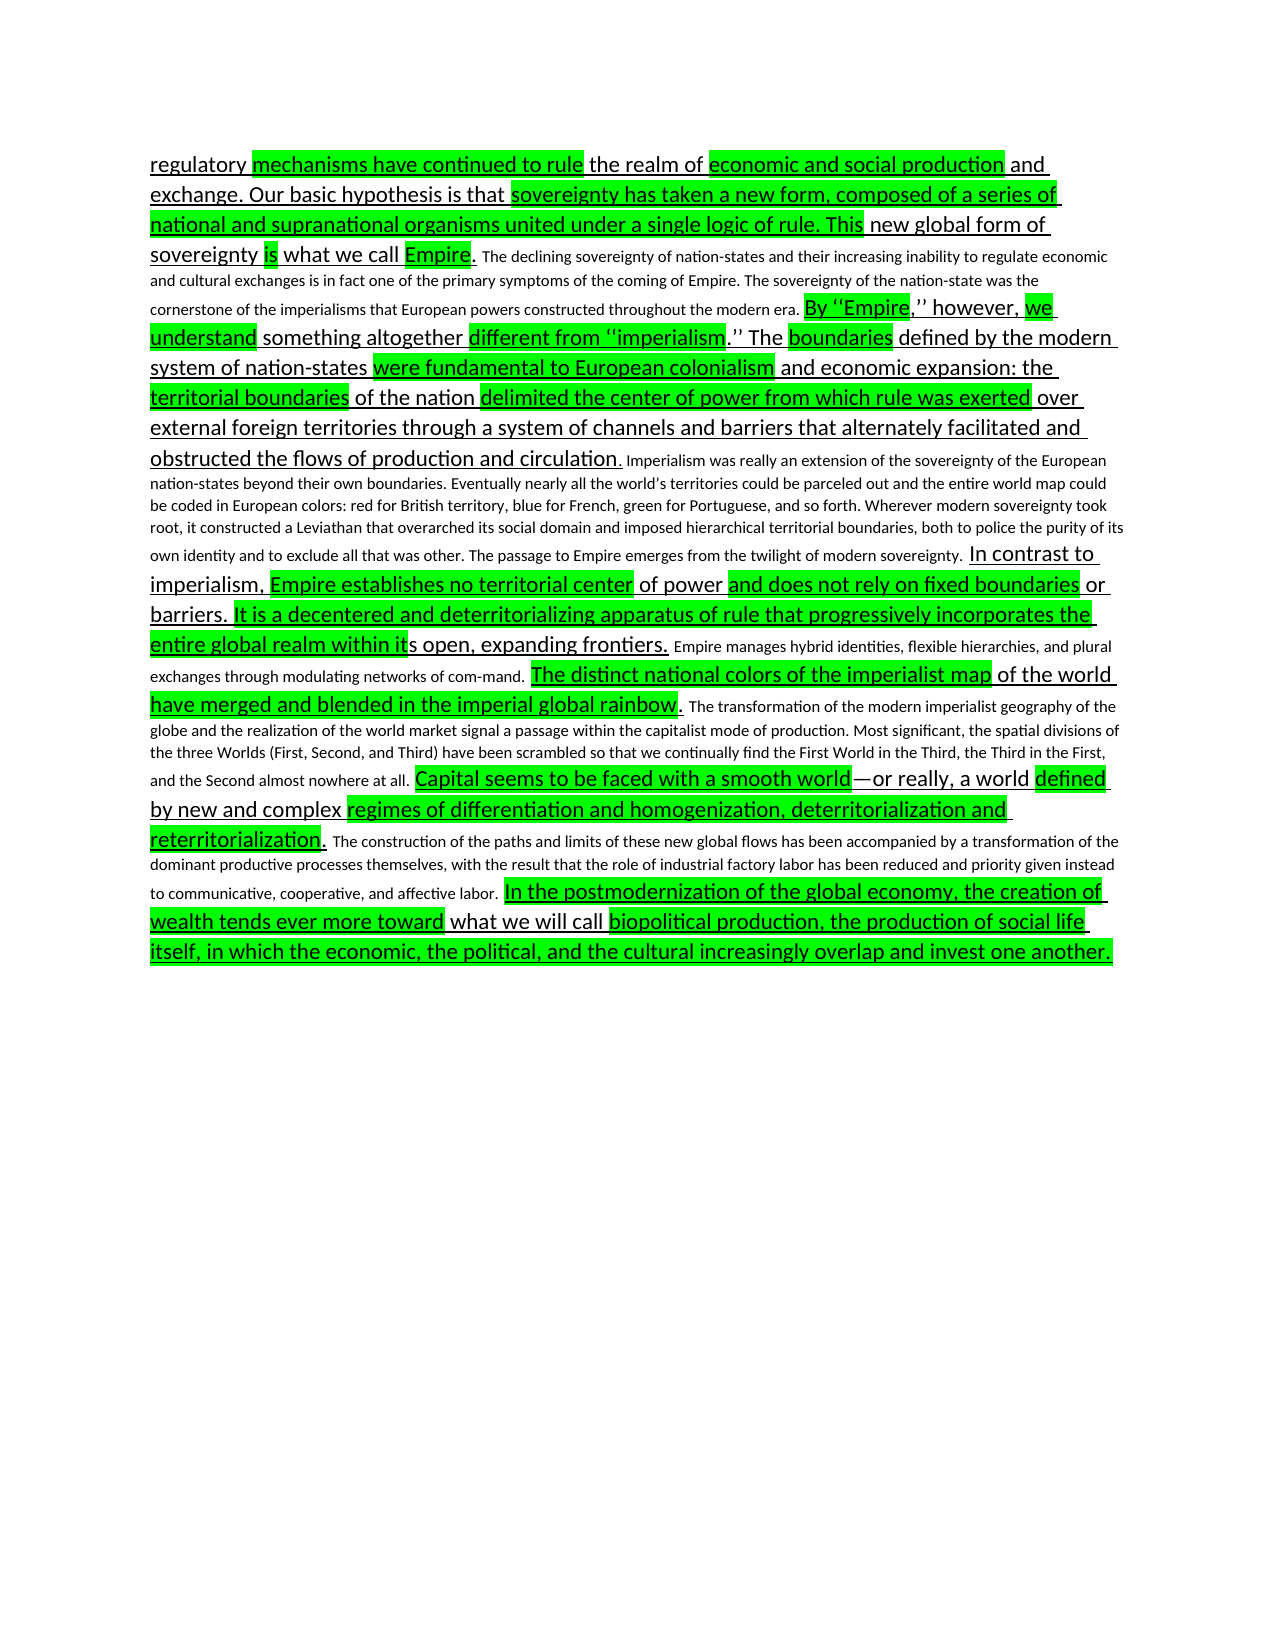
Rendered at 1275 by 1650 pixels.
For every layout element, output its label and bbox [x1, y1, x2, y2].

text [150, 150, 1125, 966]
